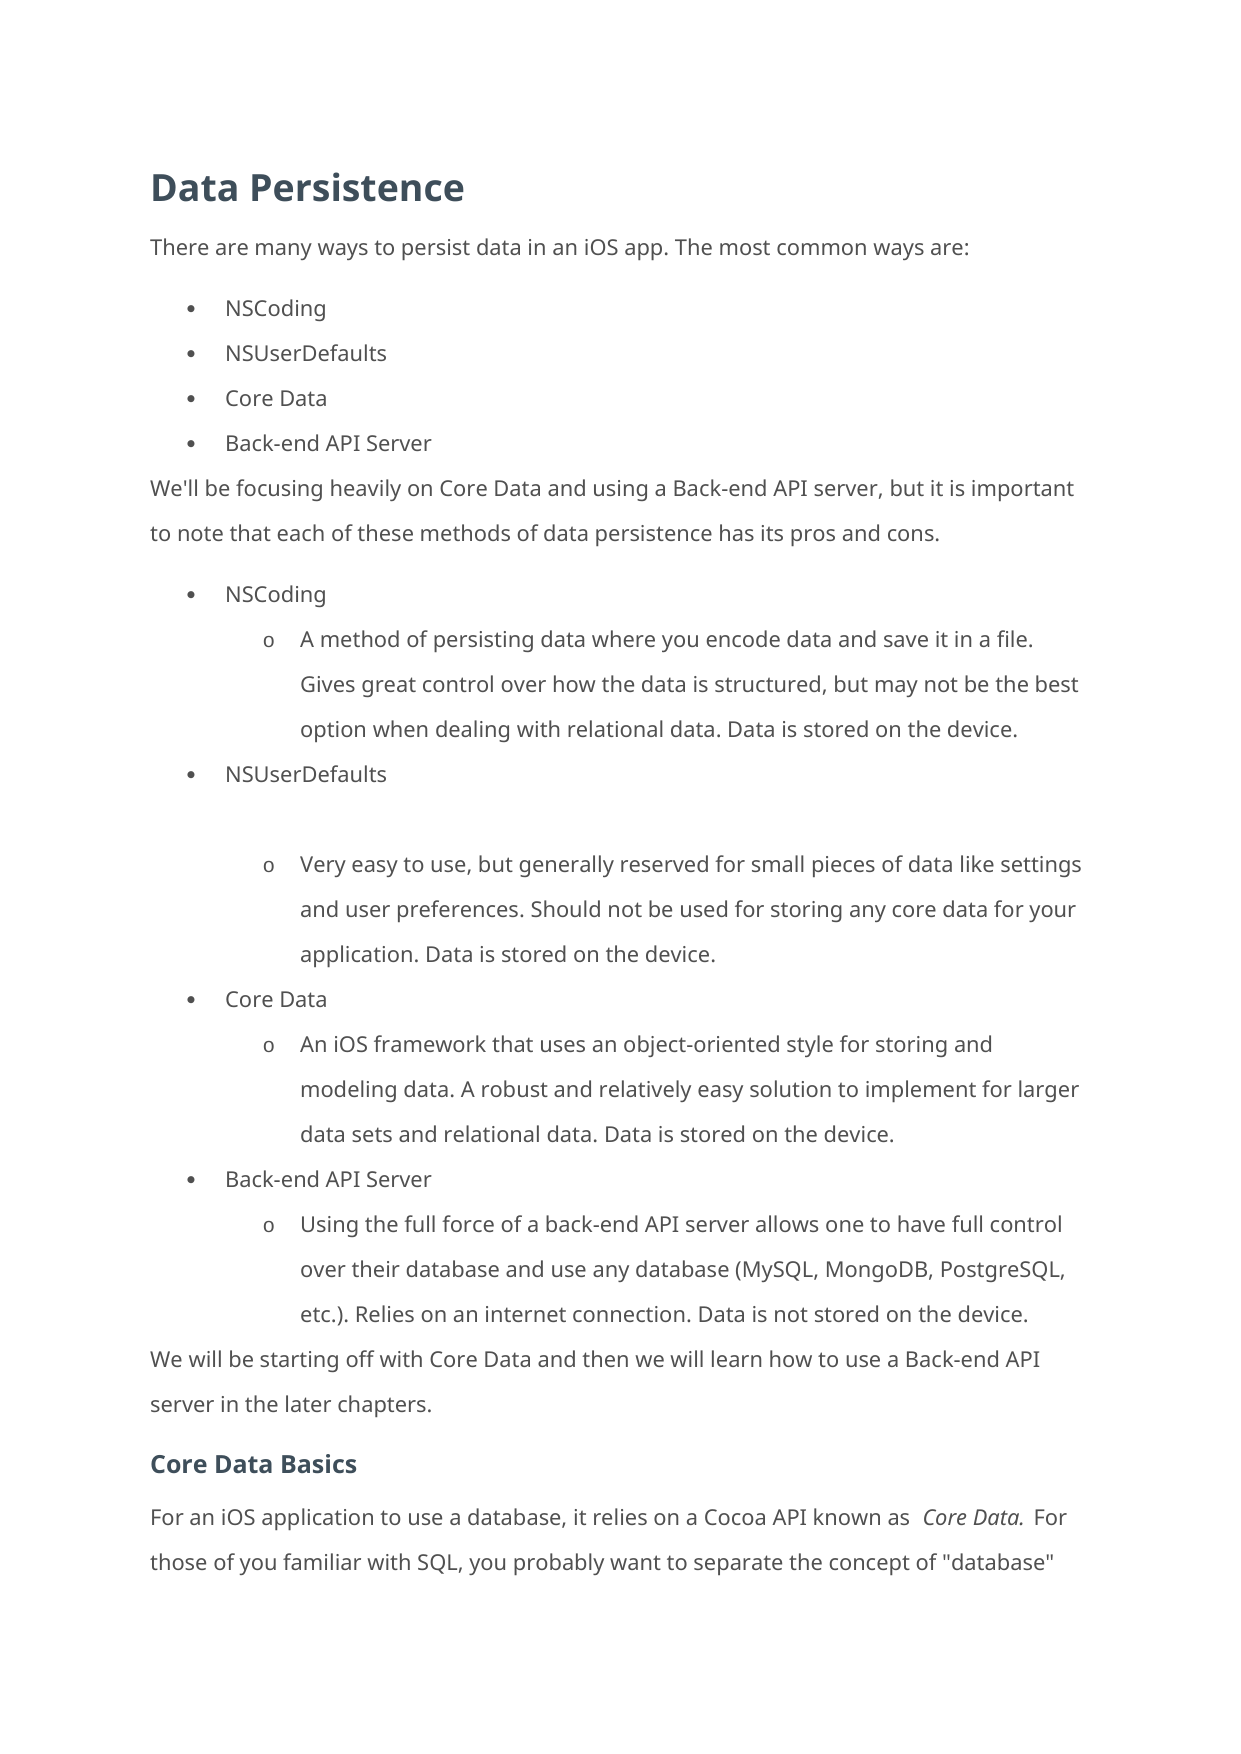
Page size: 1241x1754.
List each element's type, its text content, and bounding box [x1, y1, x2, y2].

text We will be starting off with Core Data and then we will learn how to use a Back-end API server in the later chapters. [150, 1328, 1090, 1418]
list Core Data [187, 968, 1090, 1013]
list NSUserDefaults [187, 323, 1090, 368]
text There are many ways to persist data in an iOS app. The most common ways are: [150, 217, 1090, 262]
text Data Persistence [150, 150, 1090, 212]
list A method of persisting data where you encode data and save it in a file. Gives great control over how the data is structured, but may not be the best option when dealing with relational data. Data is stored on the device. [262, 608, 1090, 743]
list Very easy to use, but generally reserved for small pieces of data like settings and user preferences. Should not be used for storing any core data for your application. Data is stored on the device. [262, 833, 1090, 968]
text Core Data Basics [150, 1434, 1090, 1481]
list An iOS framework that uses an object-oriented style for storing and modeling data. A robust and relatively easy solution to implement for larger data sets and relational data. Data is stored on the device. [262, 1013, 1090, 1148]
list Core Data [187, 368, 1090, 413]
list Back-end API Server [187, 1148, 1090, 1193]
list Using the full force of a back-end API server allows one to have full control over their database and use any database (MySQL, MongoDB, PostgreSQL, etc.). Relies on an internet connection. Data is not stored on the device. [262, 1193, 1090, 1328]
text We'll be focusing heavily on Core Data and using a Back-end API server, but it is important to note that each of these methods of data persistence has its pros and cons. [150, 458, 1090, 548]
list NSCoding [187, 278, 1090, 323]
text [150, 1487, 1090, 1577]
list NSCoding [187, 563, 1090, 608]
list NSUserDefaults [187, 743, 1090, 833]
list Back-end API Server [187, 413, 1090, 458]
